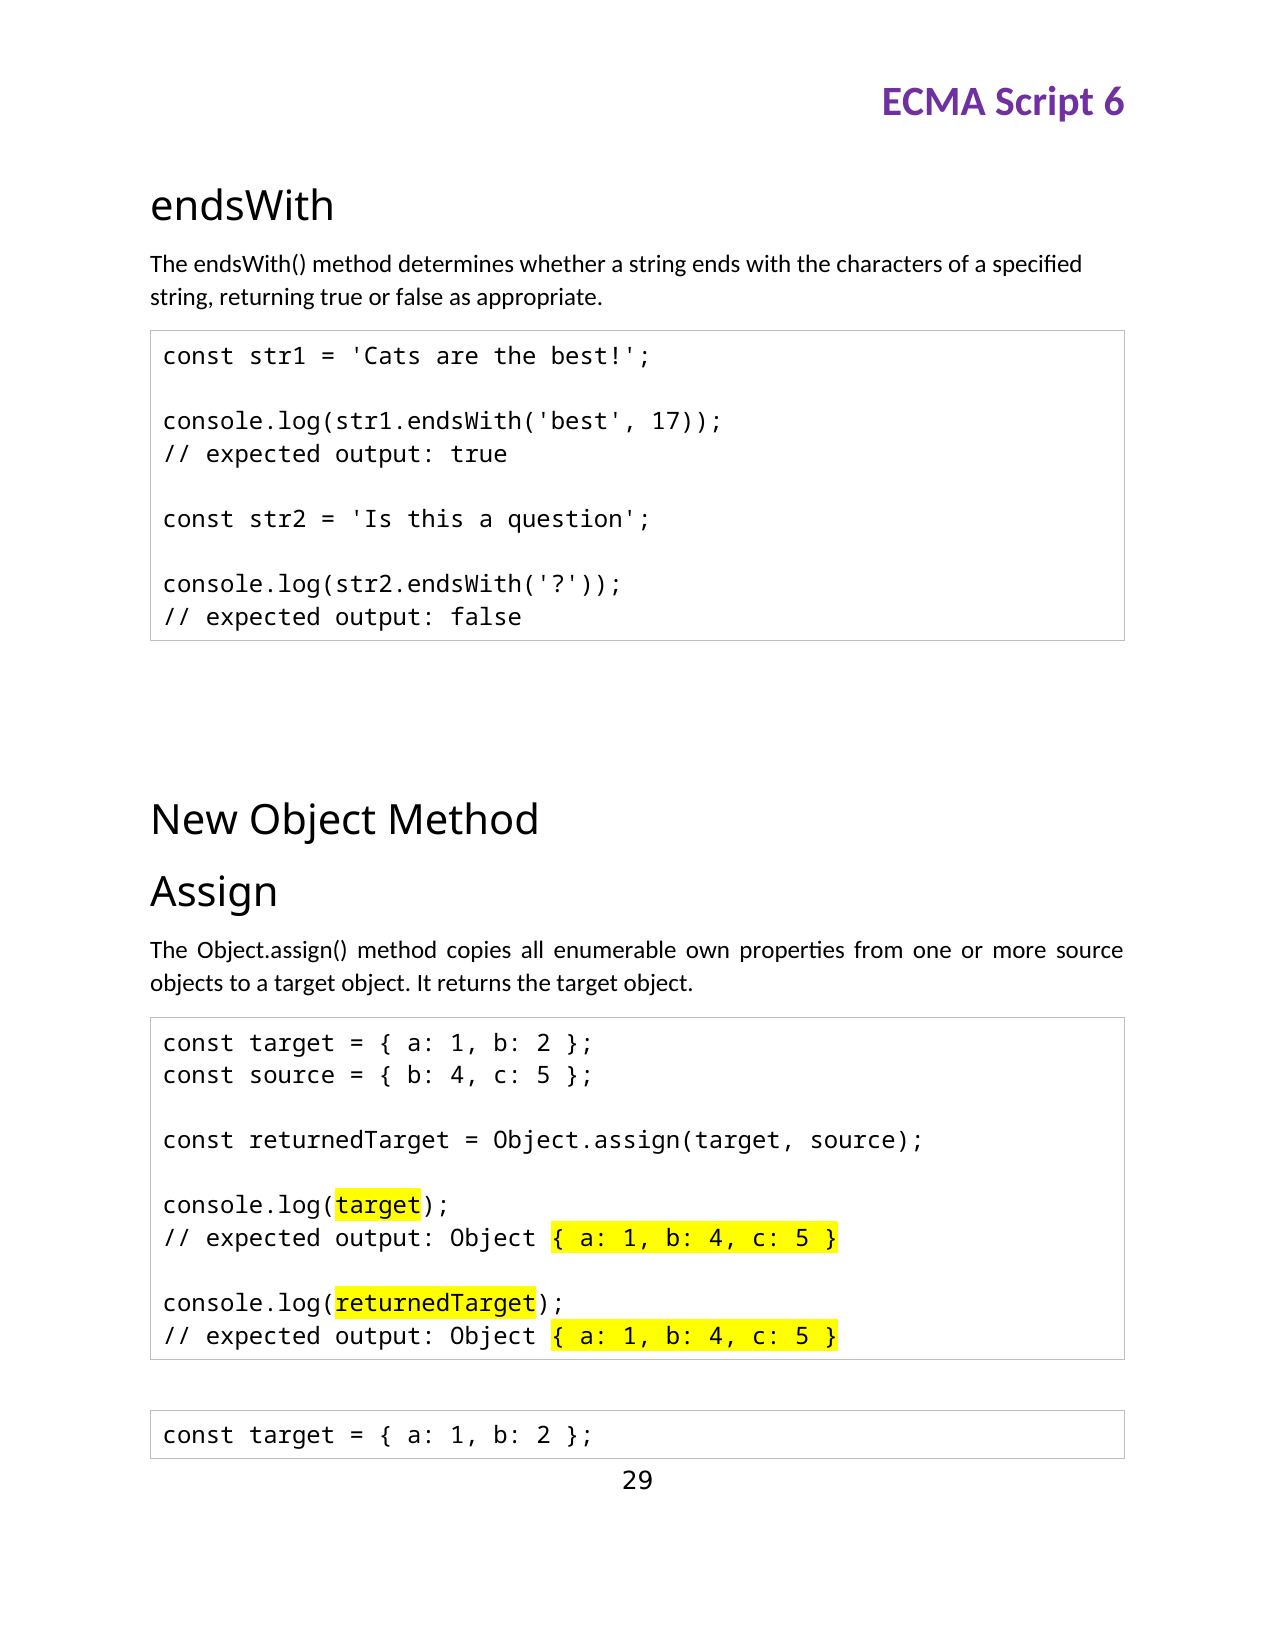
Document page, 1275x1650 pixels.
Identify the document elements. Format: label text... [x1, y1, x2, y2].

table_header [151, 1411, 1124, 1458]
text The endsWith() method determines whether a string ends with the characters of a specified string, returning true or false as appropriate. [150, 248, 1125, 311]
subtitle endsWith [150, 175, 1125, 232]
subtitle Assign [150, 862, 1125, 919]
text The Object.assign() method copies all enumerable own properties from one or more source objects to a target object. It returns the target object. [150, 934, 1125, 998]
table_header const target = { a: 1, b: 2 }; const source = { b: 4, c: 5 }; const returnedTarget = Object.assign(target, source); console.log(target); // expected output: Object { a: 1, b: 4, c: 5 } console.log(returnedTarget); // expected output: Object { a: 1, b: 4, c: 5 } [151, 1018, 1124, 1359]
table_header const str1 = 'Cats are the best!'; console.log(str1.endsWith('best', 17)); // expected output: true const str2 = 'Is this a question'; console.log(str2.endsWith('?')); // expected output: false [151, 331, 1124, 640]
subtitle New Object Method [150, 789, 1125, 846]
